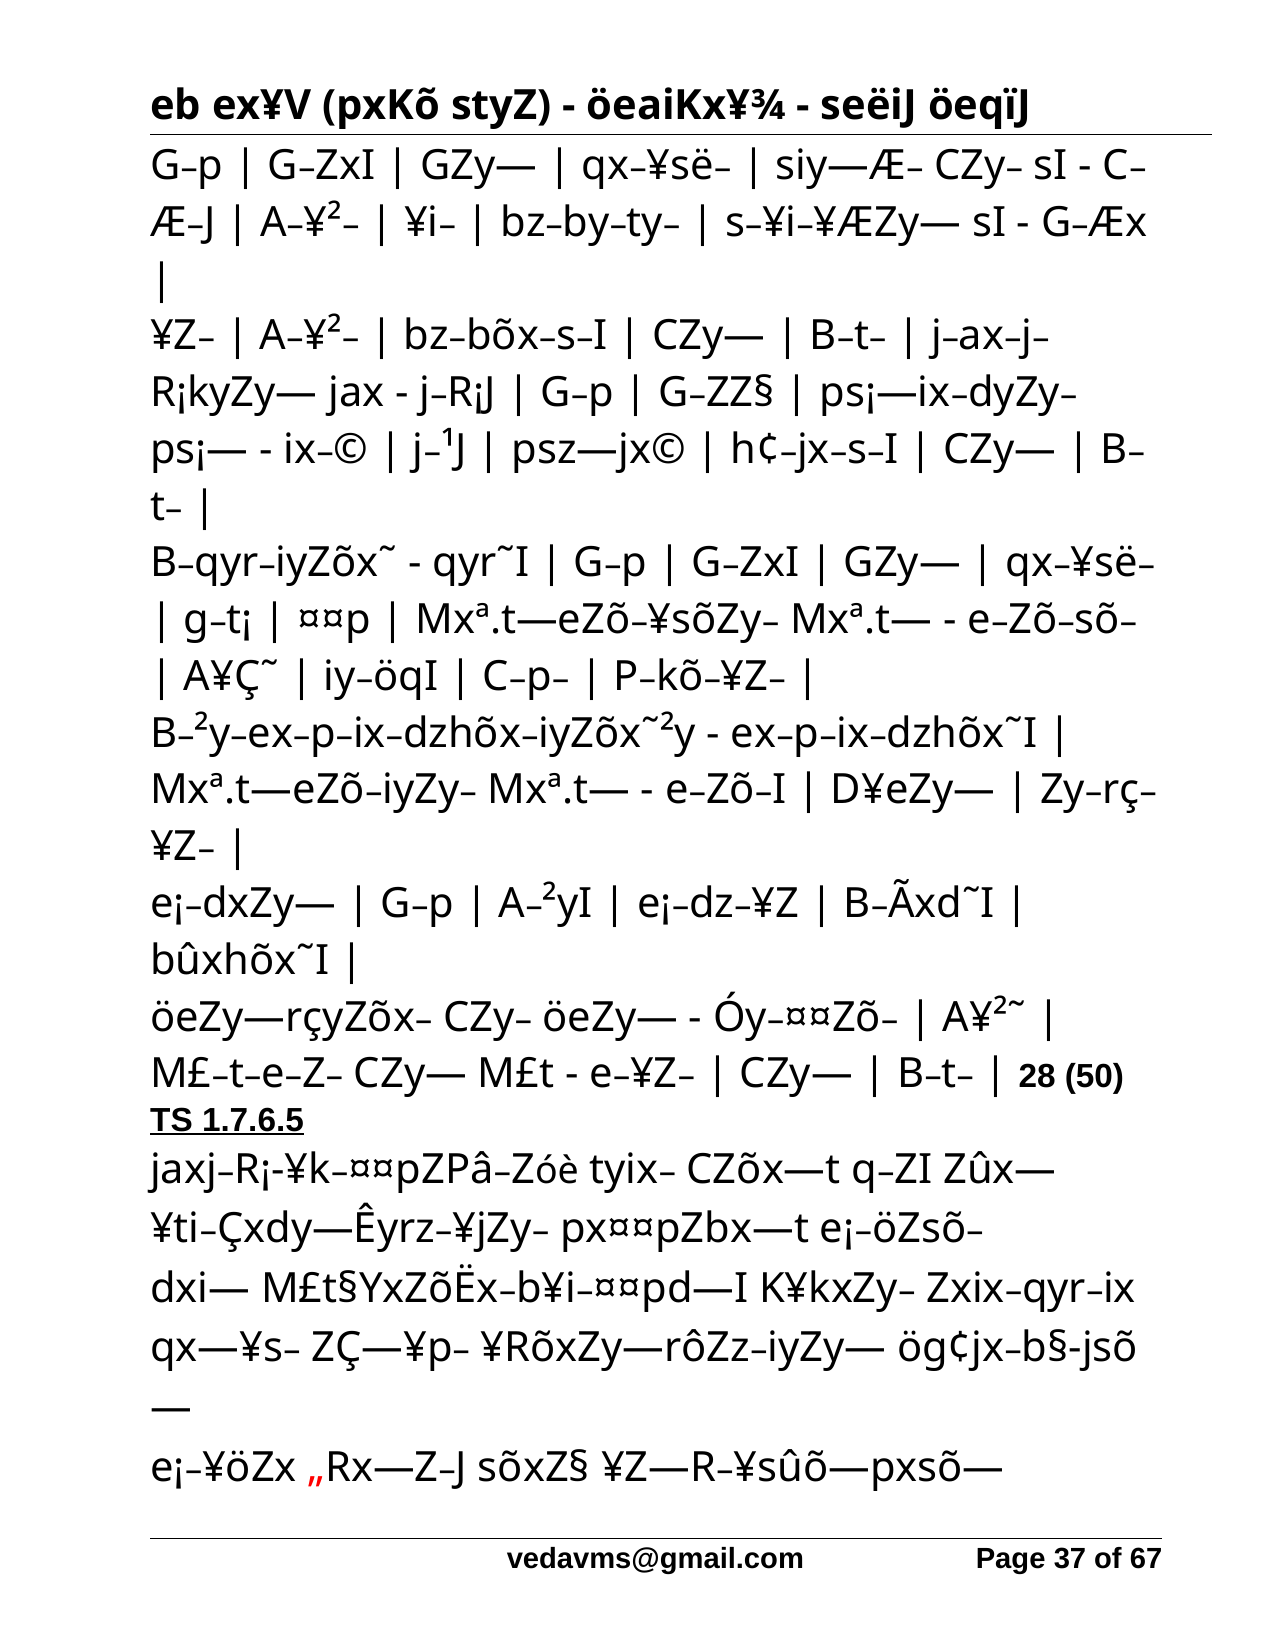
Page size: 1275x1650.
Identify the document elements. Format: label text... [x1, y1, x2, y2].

text G–p | G–ZxI | GZy— | qx–¥së– | siy—Æ– CZy– sI - C–Æ–J | A–¥²– | ¥i– | bz–by–ty– | s–¥i–¥ÆZy— sI - G–Æx | [150, 135, 1162, 305]
text e¡–dxZy— | G–p | A–²yI | e¡–dz–¥Z | B–Ãxd˜I | bûxhõx˜I | [150, 873, 1162, 986]
text e¡–¥öZx „Rx—Z–J sõxZ§ ¥Z—R–¥sûõ—pxsõ— ögÖpªP–sz [150, 1436, 1162, 1493]
text qx—¥s– ZÇ—¥p– ¥RõxZy—rôZz–iyZy— ög¢jx–b§-jsõ— [150, 1317, 1162, 1433]
text dxi— M£t§YxZõËx–b¥i–¤¤pd—I K¥kxZy– Zxix–qyr–ix [150, 1258, 1162, 1314]
text öeZy—rçyZõx– CZy– öeZy— - Óy–¤¤Zõ– | A¥²˜ | [150, 986, 1162, 1043]
text M£–t–e–Z– CZy— M£t - e–¥Z– | CZy— | B–t– | 28 (50) [150, 1043, 1162, 1100]
text ¥Z– | A–¥²– | bz–bõx–s–I | CZy— | B–t– | j–ax–j–R¡kyZy— jax - j–R¡J | G–p | G–ZZ§ | ps¡—ix–dyZy– ps¡— - ix–© | j–¹J | psz—jx© | h¢–jx–s–I | CZy— | B–t– | [150, 305, 1162, 532]
text B–²y–ex–p–ix–dzhõx–iyZõx˜²y - ex–p–ix–dzhõx˜I | [150, 703, 1162, 759]
text TS 1.7.6.5 [150, 1100, 1162, 1138]
text jaxj–R¡-¥k–¤¤pZPâ–Zóè tyix– CZõx—t q–ZI Zûx— [150, 1138, 1162, 1195]
text ¥ti–Çxdy—Êyrz–¥jZy– px¤¤pZbx—t e¡–öZsõ– [150, 1198, 1162, 1255]
text Mxª.t—eZõ–iyZy– Mxª.t— - e–Zõ–I | D¥eZy— | Zy–rç–¥Z– | [150, 759, 1162, 873]
text B–qyr–iyZõx˜ - qyr˜I | G–p | G–ZxI | GZy— | qx–¥së– | g–t¡ | ¤¤p | Mxª.t—eZõ–¥sõZy– Mxª.t— - e–Zõ–sõ– | A¥Ç˜ | iy–öqI | C–p– | P–kõ–¥Z– | [150, 532, 1162, 703]
